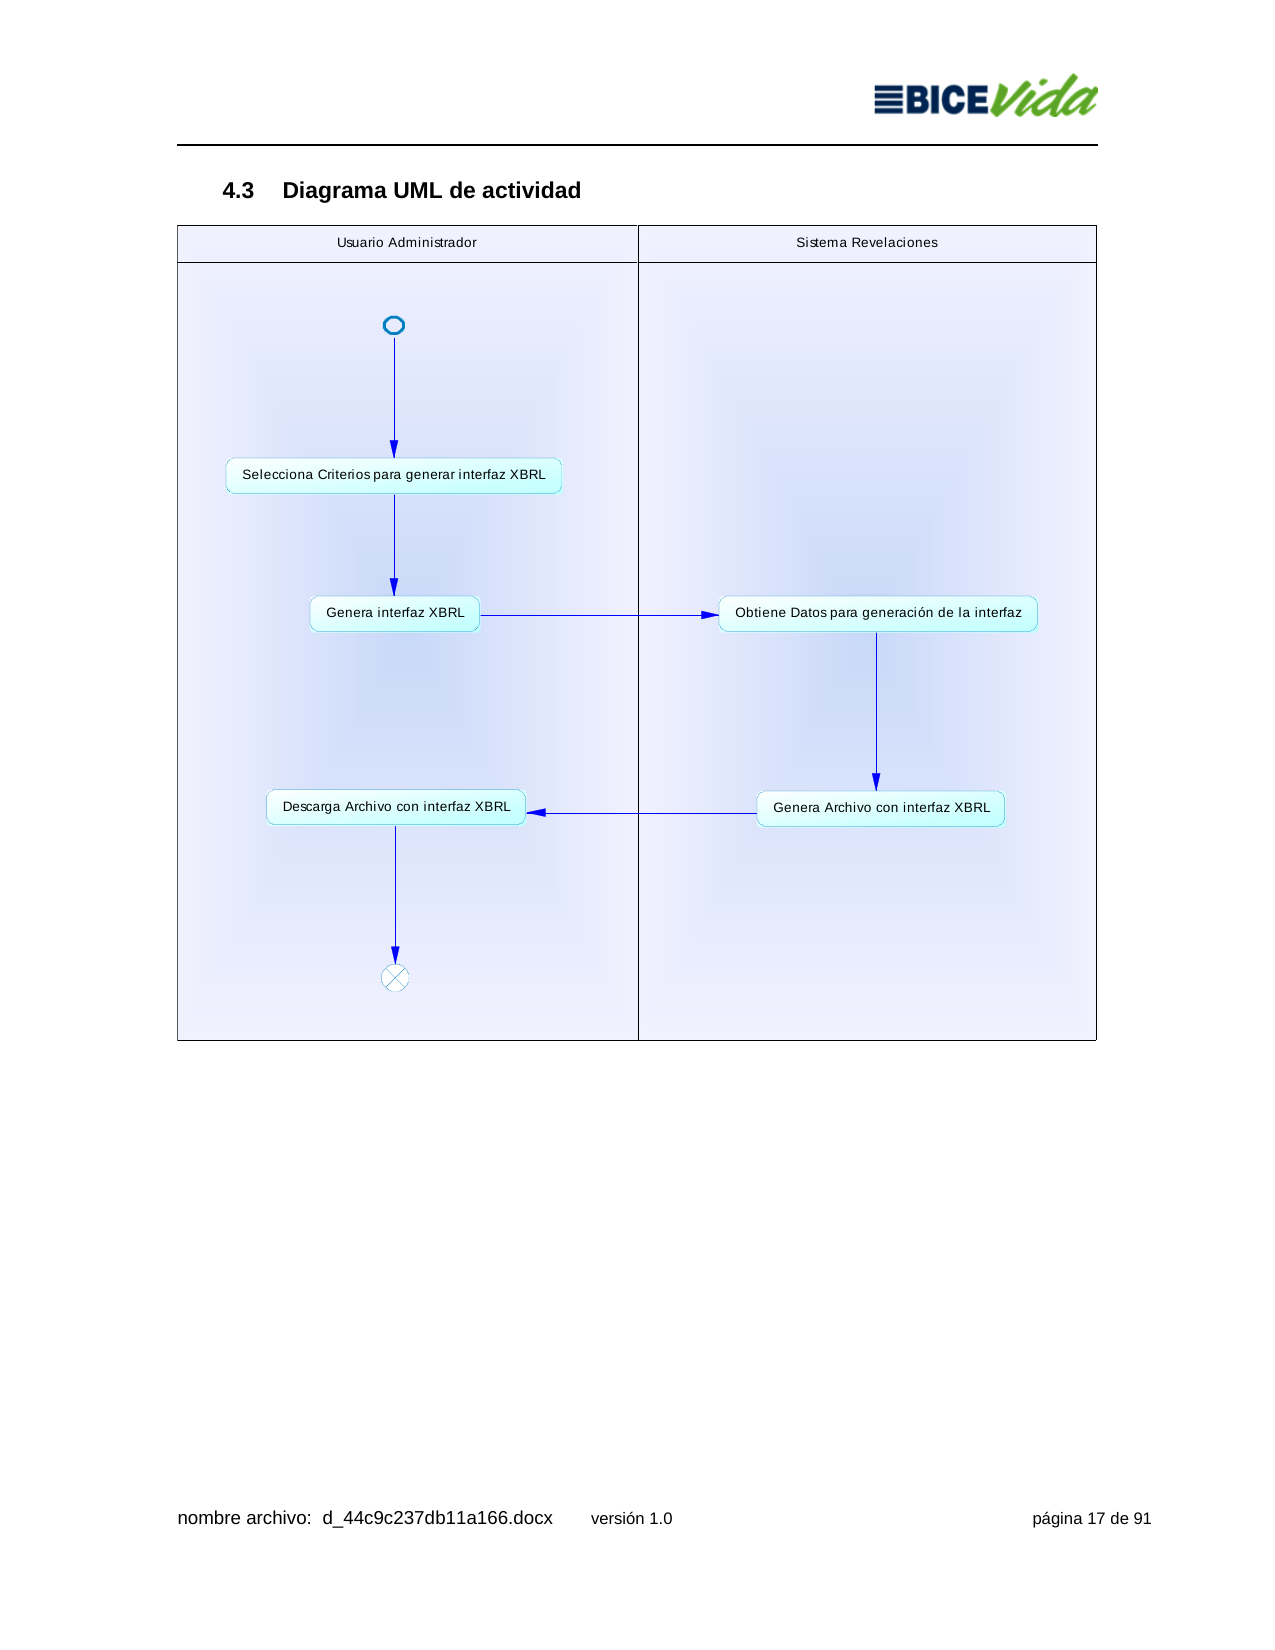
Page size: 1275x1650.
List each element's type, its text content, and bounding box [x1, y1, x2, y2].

picture [225, 457, 562, 494]
subtitle Diagrama UML de actividad [222, 177, 1098, 203]
picture [309, 595, 480, 632]
picture [381, 964, 409, 992]
picture [718, 595, 1038, 632]
picture [266, 789, 526, 825]
picture [756, 790, 1005, 827]
